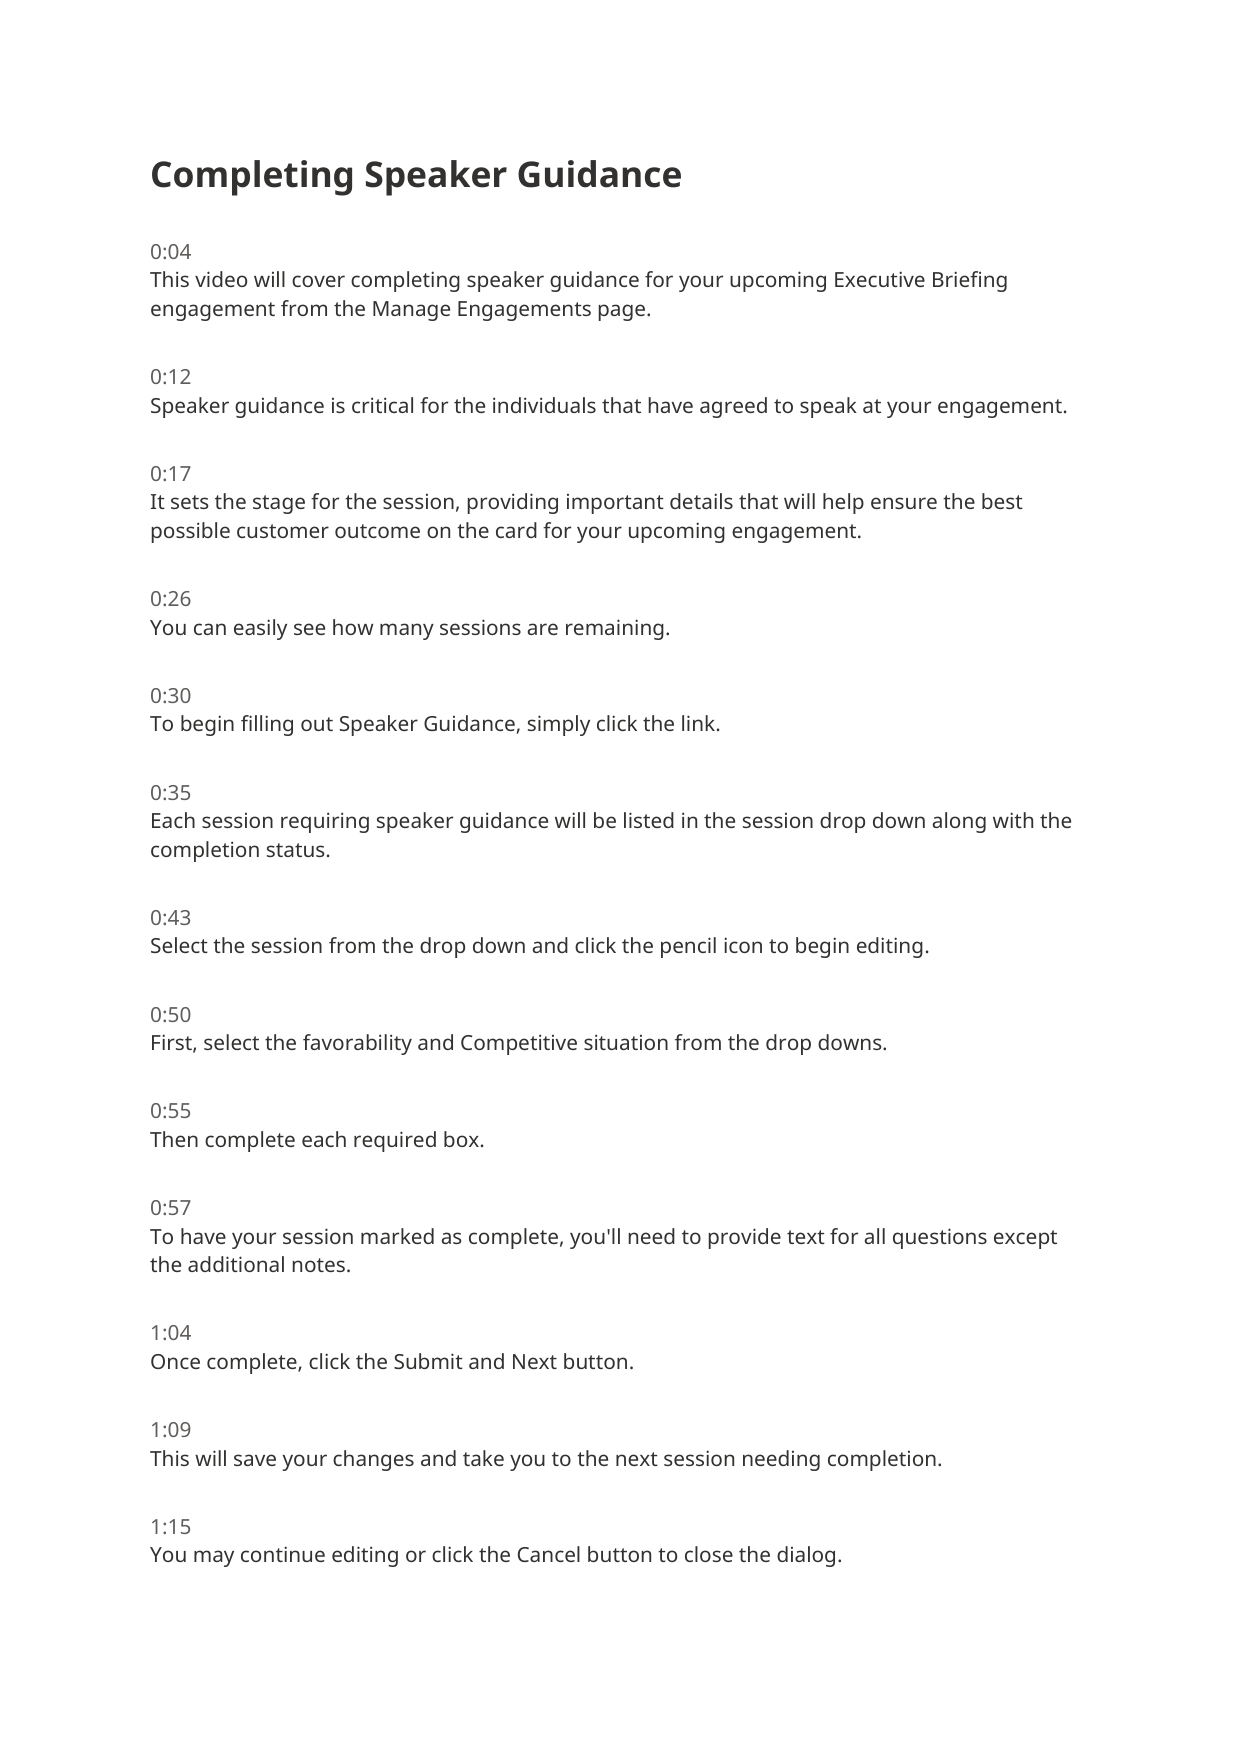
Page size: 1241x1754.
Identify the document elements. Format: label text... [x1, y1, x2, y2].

text 1:15 You may continue editing or click the Cancel button to close the dialog. [150, 1484, 1090, 1569]
text 0:43 Select the session from the drop down and click the pencil icon to begin editing. [150, 874, 1090, 960]
text 0:12 Speaker guidance is critical for the individuals that have agreed to speak at your engagement. [150, 334, 1090, 419]
text 0:04 This video will cover completing speaker guidance for your upcoming Executive Briefing engagement from the Manage Engagements page. [150, 209, 1090, 322]
text 0:35 Each session requiring speaker guidance will be listed in the session drop down along with the completion status. [150, 749, 1090, 863]
text 0:50 First, select the favorability and Competitive situation from the drop downs. [150, 971, 1090, 1057]
text 1:04 Once complete, click the Submit and Next button. [150, 1290, 1090, 1375]
text 0:17 It sets the stage for the session, providing important details that will help ensure the best possible customer outcome on the card for your upcoming engagement. [150, 431, 1090, 544]
text 1:09 This will save your changes and take you to the next session needing completion. [150, 1387, 1090, 1472]
text 0:57 To have your session marked as complete, you'll need to provide text for all questions except the additional notes. [150, 1165, 1090, 1279]
text 0:26 You can easily see how many sessions are remaining. [150, 556, 1090, 641]
text 0:30 To begin filling out Speaker Guidance, simply click the link. [150, 653, 1090, 738]
text 0:55 Then complete each required box. [150, 1068, 1090, 1153]
text Completing Speaker Guidance [150, 150, 1090, 198]
